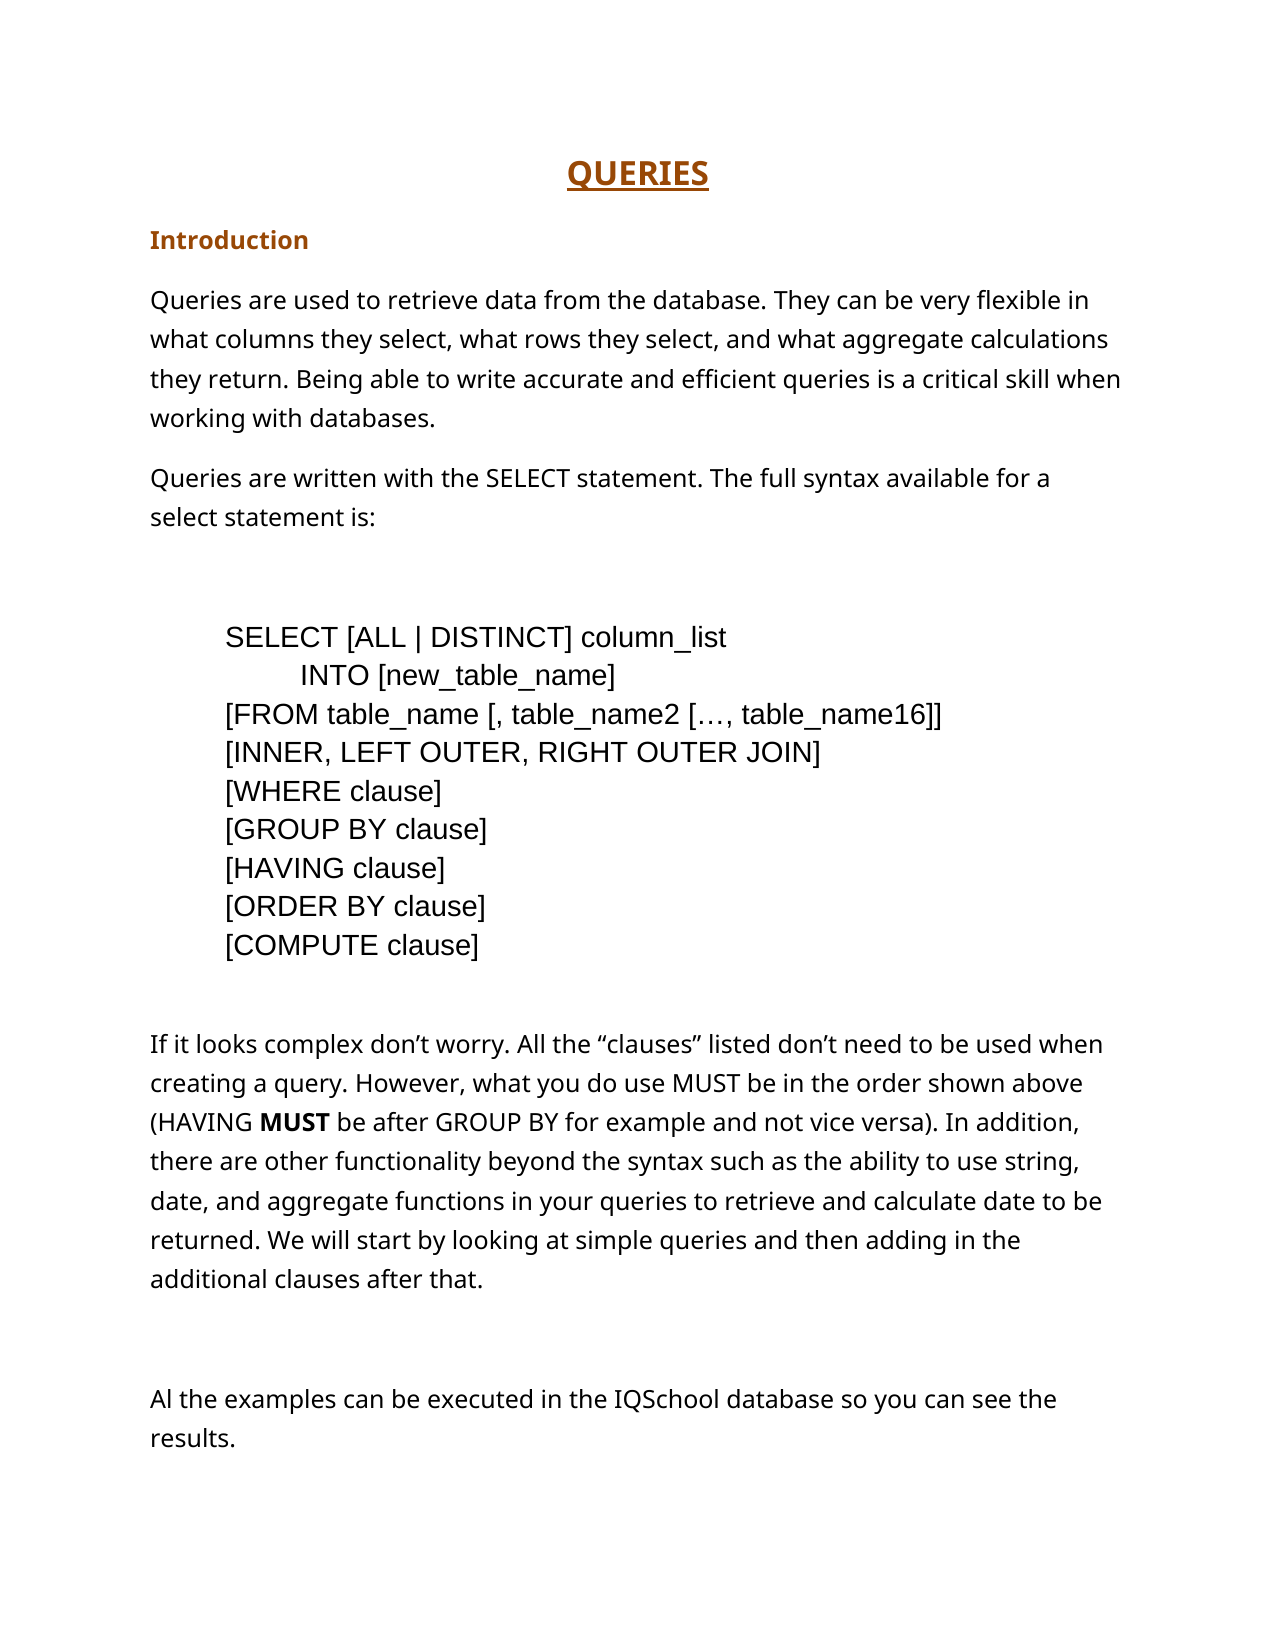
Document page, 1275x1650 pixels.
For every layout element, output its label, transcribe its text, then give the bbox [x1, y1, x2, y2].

text Queries are written with the SELECT statement. The full syntax available for a select statement is: [150, 461, 1125, 534]
text Al the examples can be executed in the IQSchool database so you can see the results. [150, 1382, 1125, 1455]
text Introduction [150, 223, 1125, 257]
text Queries are used to retrieve data from the database. They can be very flexible in what columns they select, what rows they select, and what aggregate calculations they return. Being able to write accurate and efficient queries is a critical skill when working with databases. [150, 283, 1125, 434]
text If it looks complex don’t worry. All the “clauses” listed don’t need to be used when creating a query. However, what you do use MUST be in the order shown above (HAVING MUST be after GROUP BY for example and not vice versa). In addition, there are other functionality beyond the syntax such as the ability to use string, date, and aggregate functions in your queries to retrieve and calculate date to be returned. We will start by looking at simple queries and then adding in the additional clauses after that. [150, 1027, 1125, 1296]
text QUERIES [150, 150, 1125, 195]
text [WHERE clause] [GROUP BY clause] [HAVING clause] [ORDER BY clause] [COMPUTE clause] [225, 774, 1125, 962]
text SELECT [ALL | DISTINCT] column_list INTO [new_table_name] [FROM table_name [, table_name2 […, table_name16]] [INNER, LEFT OUTER, RIGHT OUTER JOIN] [225, 620, 1125, 769]
